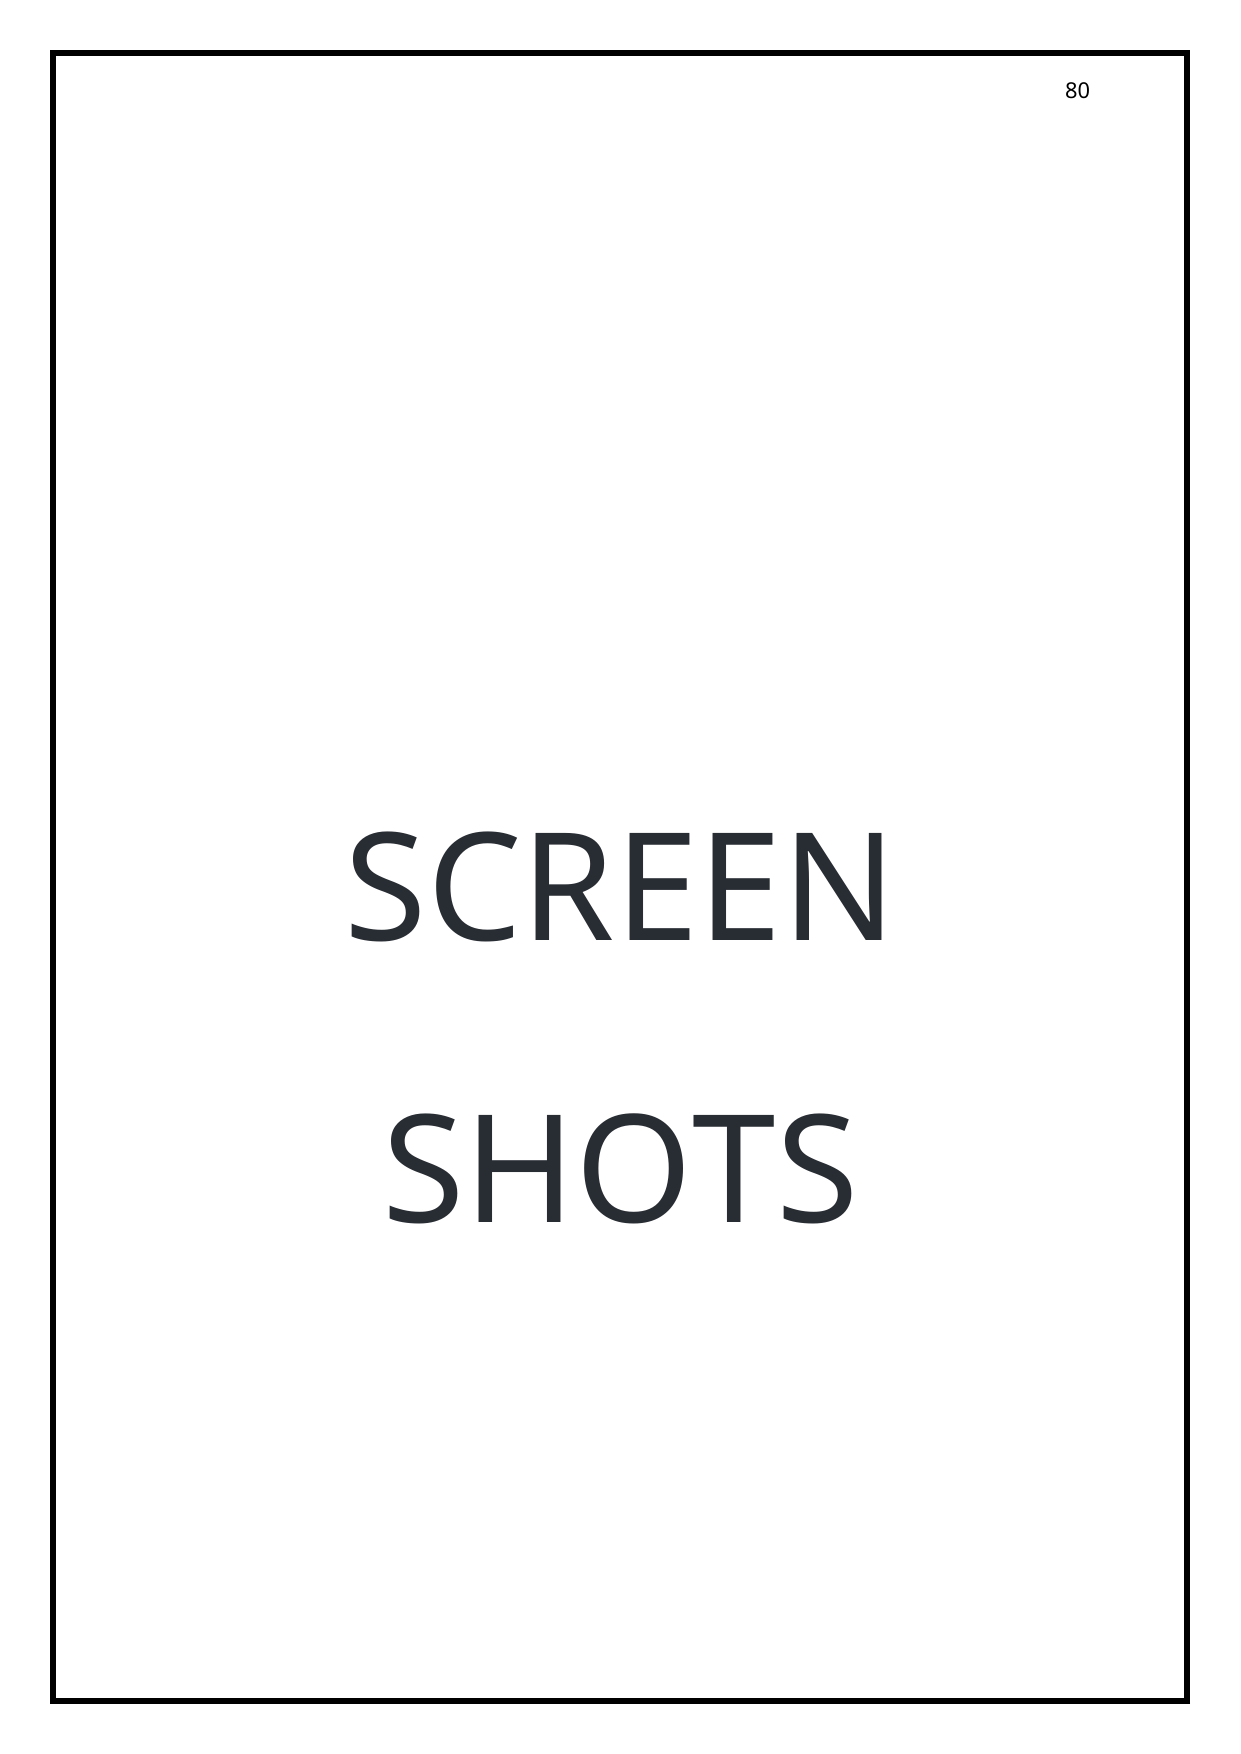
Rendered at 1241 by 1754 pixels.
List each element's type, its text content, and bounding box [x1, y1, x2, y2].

text SCREEN [150, 780, 1090, 984]
text SHOTS [150, 1062, 1090, 1266]
